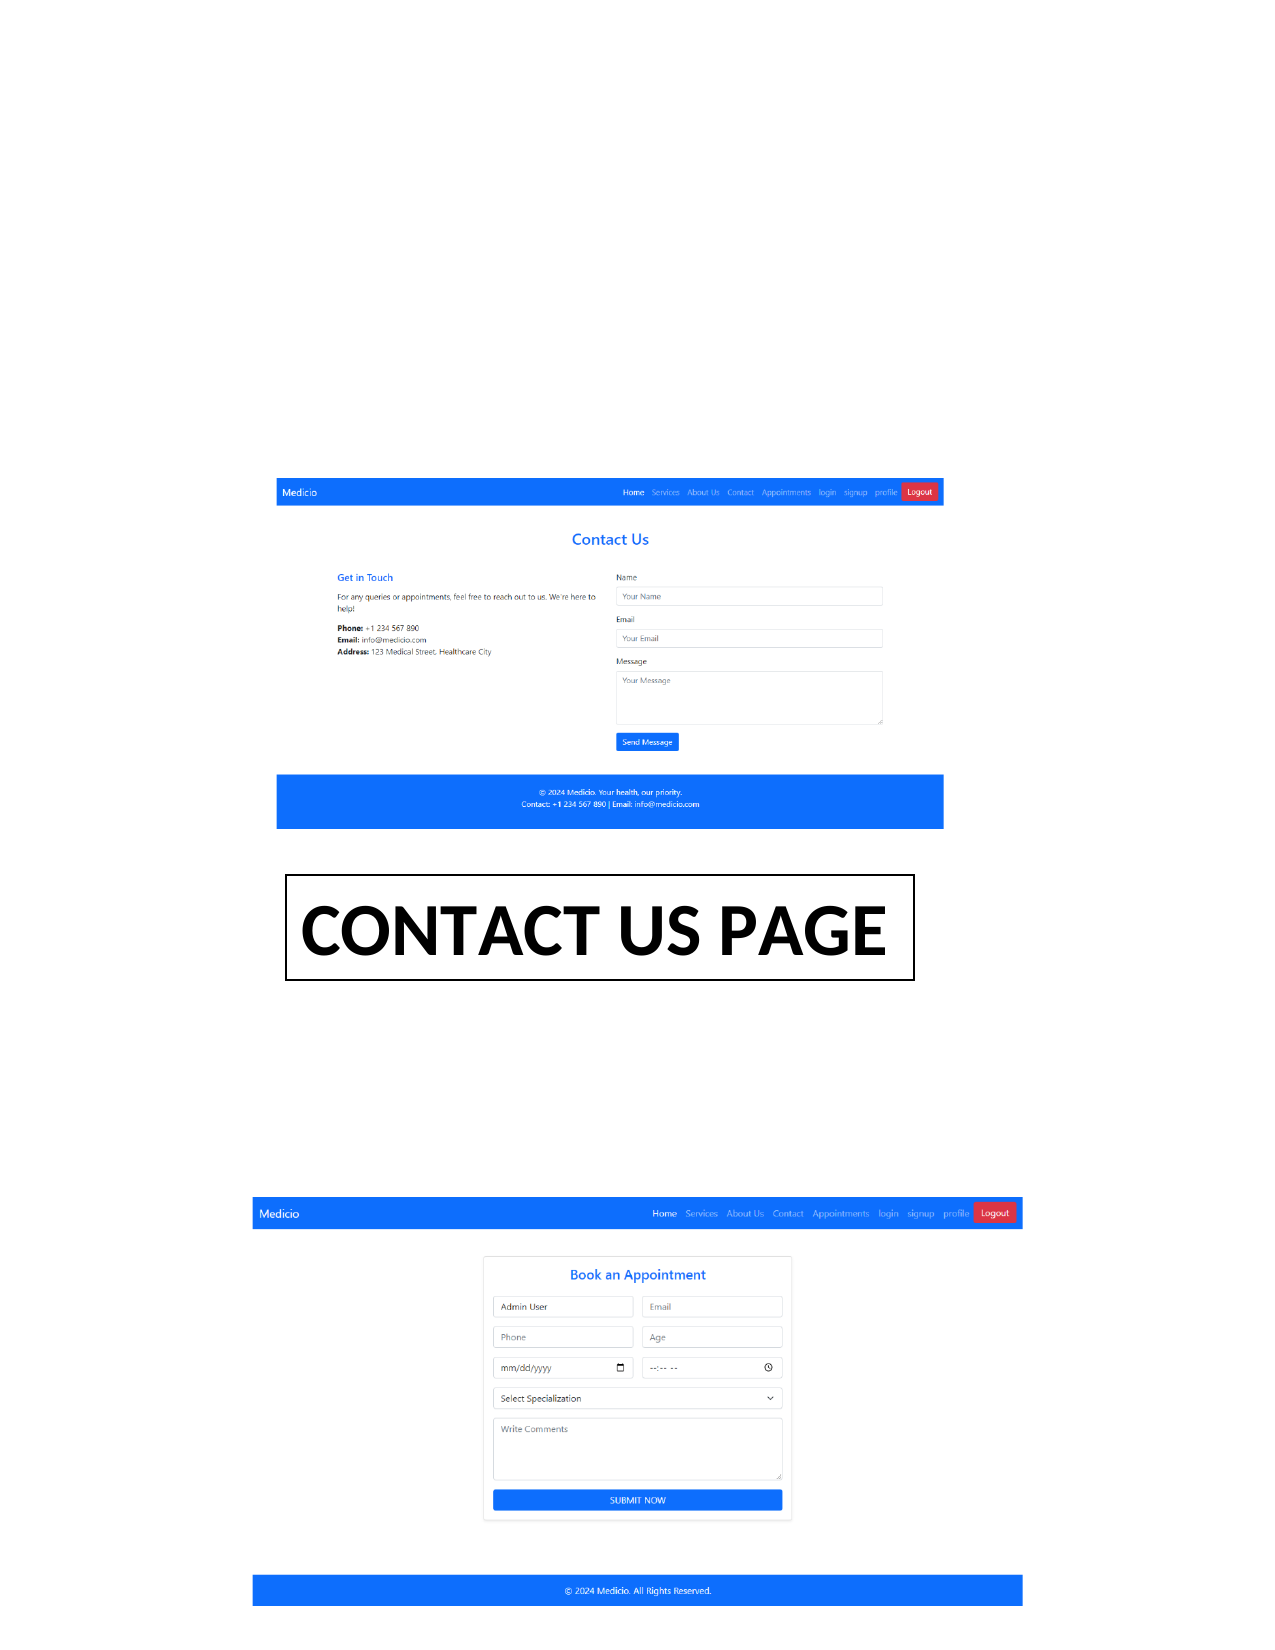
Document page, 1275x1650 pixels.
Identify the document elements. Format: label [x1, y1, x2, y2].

picture [276, 478, 944, 829]
picture [252, 1197, 1023, 1606]
